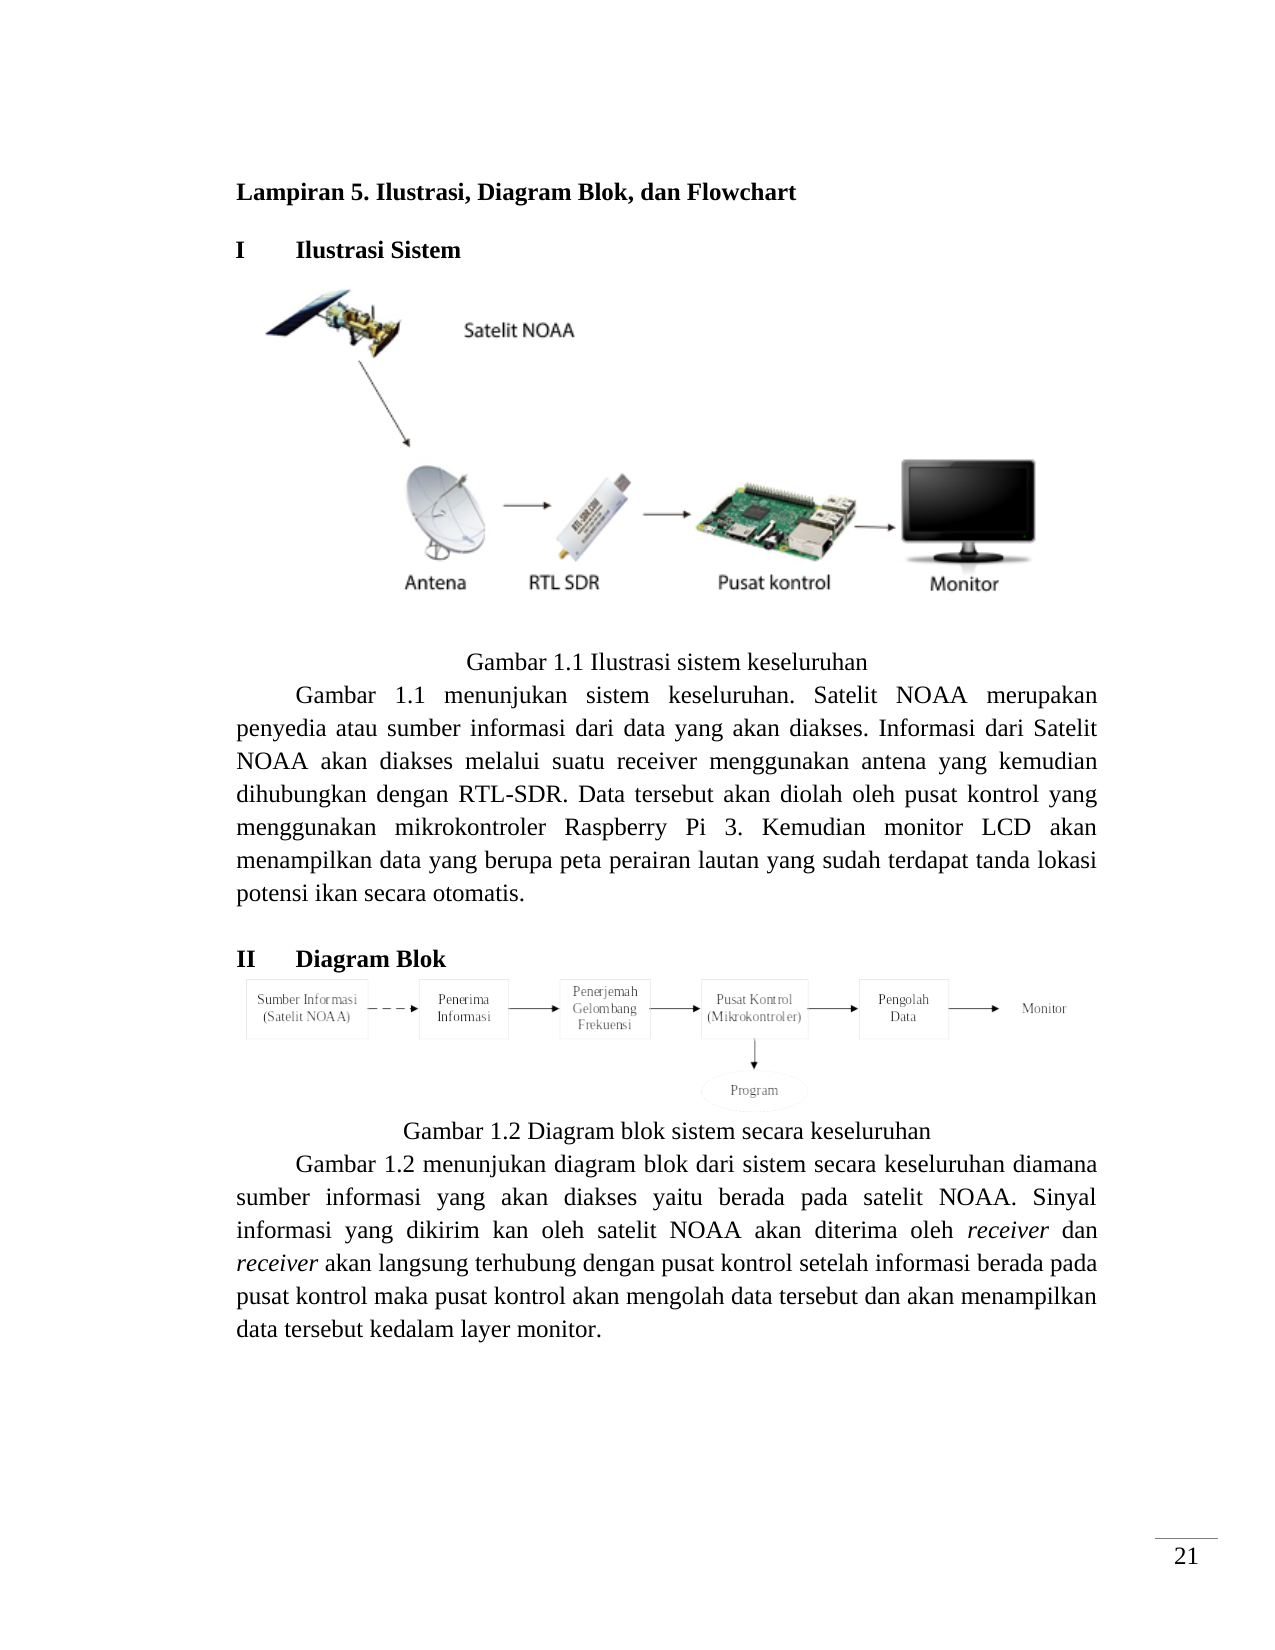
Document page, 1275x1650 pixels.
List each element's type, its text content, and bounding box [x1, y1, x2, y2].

list Ilustrasi Sistem [235, 235, 1098, 264]
list Gambar 1.2 menunjukan diagram blok dari sistem secara keseluruhan diamana sumber informasi yang akan diakses yaitu berada pada satelit NOAA. Sinyal informasi yang dikirim kan oleh satelit NOAA akan diterima oleh receiver dan receiver akan langsung terhubung dengan pusat kontrol setelah informasi berada pada pusat kontrol maka pusat kontrol akan mengolah data tersebut dan akan menampilkan data tersebut kedalam layer monitor. [236, 1149, 1098, 1343]
list Gambar 1.1 Ilustrasi sistem keseluruhan [236, 647, 1098, 676]
list Gambar 1.2 Diagram blok sistem secara keseluruhan [236, 1116, 1098, 1145]
picture [263, 268, 1071, 644]
list Gambar 1.1 menunjukan sistem keseluruhan. Satelit NOAA merupakan penyedia atau sumber informasi dari data yang akan diakses. Informasi dari Satelit NOAA akan diakses melalui suatu receiver menggunakan antena yang kemudian dihubungkan dengan RTL-SDR. Data tersebut akan diolah oleh pusat kontrol yang menggunakan mikrokontroler Raspberry Pi 3. Kemudian monitor LCD akan menampilkan data yang berupa peta perairan lautan yang sudah terdapat tanda lokasi potensi ikan secara otomatis. [236, 680, 1098, 907]
list Diagram Blok [236, 944, 1098, 973]
subtitle Lampiran 5. Ilustrasi, Diagram Blok, dan Flowchart [236, 177, 1098, 206]
